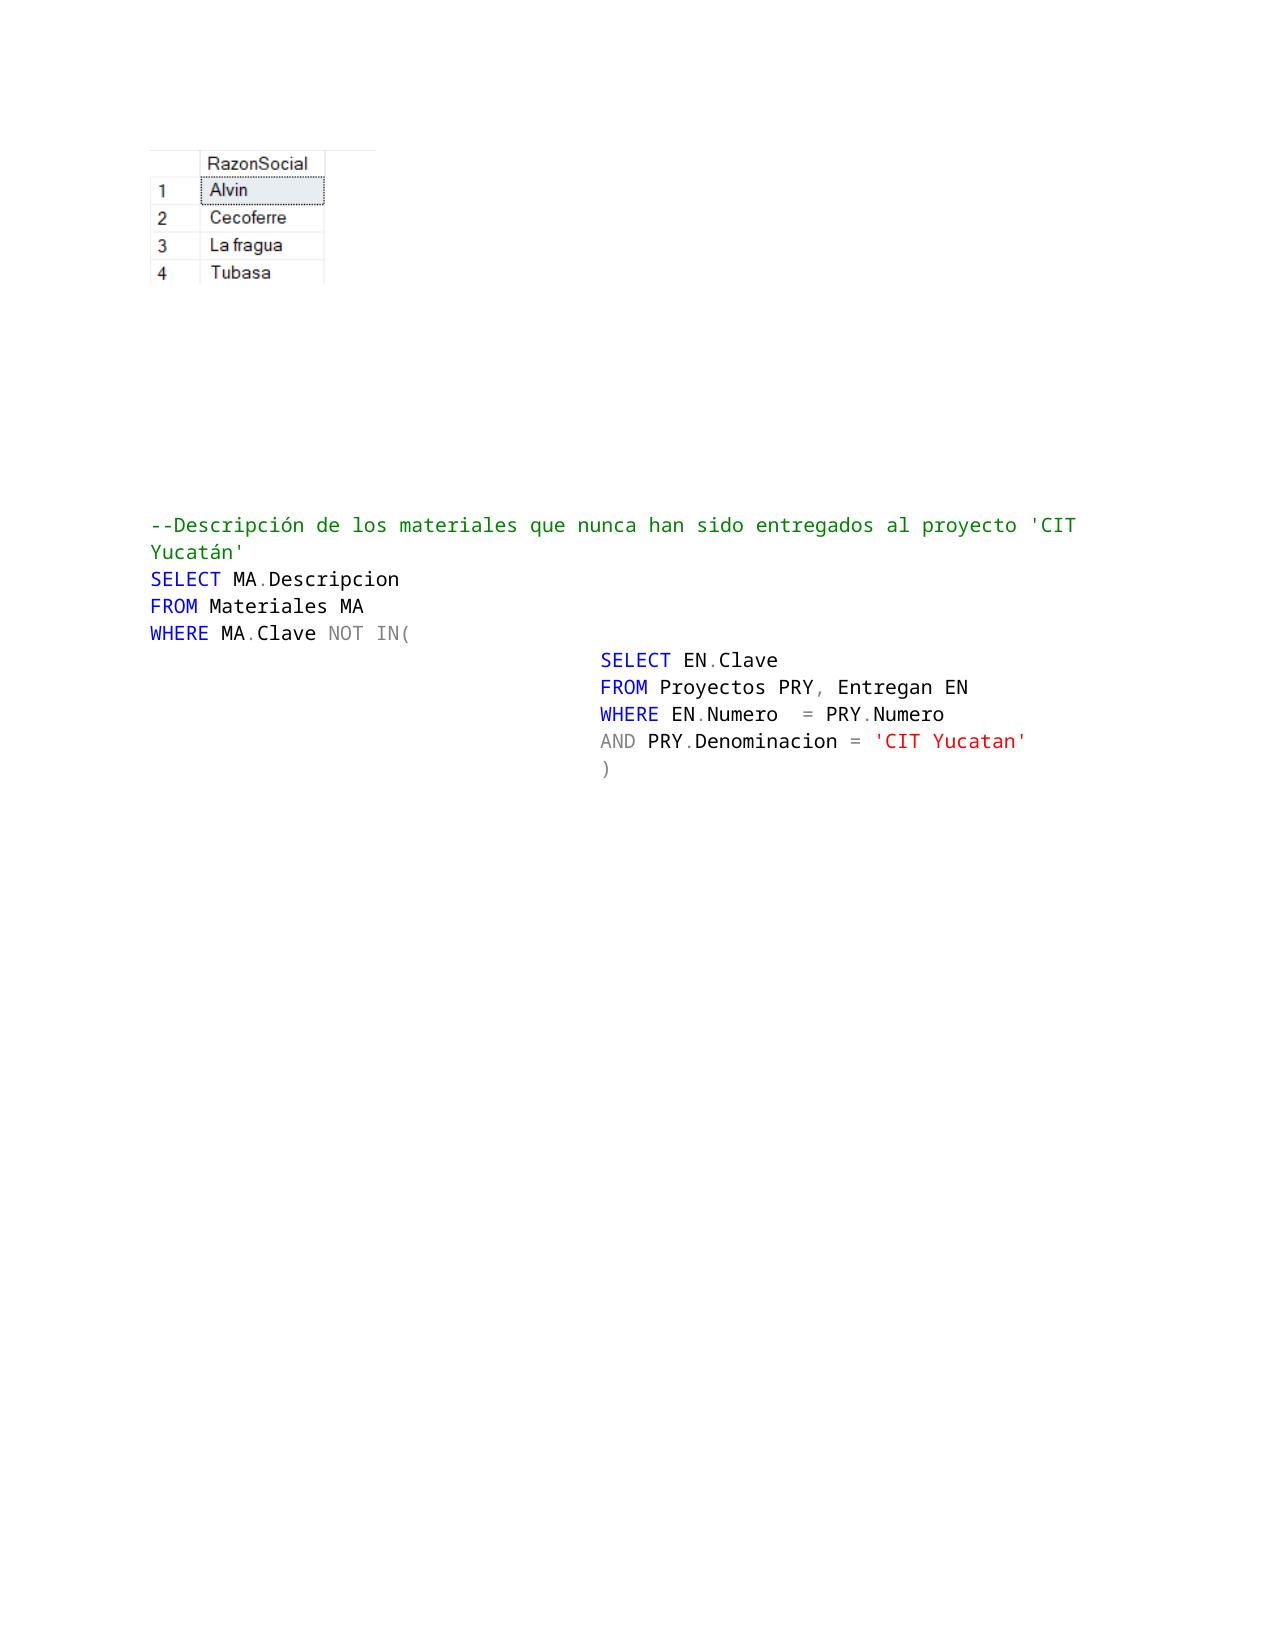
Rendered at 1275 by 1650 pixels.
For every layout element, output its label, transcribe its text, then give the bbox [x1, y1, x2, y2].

text SELECT MA.Descripcion [150, 566, 1125, 593]
text SELECT EN.Clave [150, 647, 1125, 673]
text AND PRY.Denominacion = 'CIT Yucatan' [150, 727, 1125, 754]
text FROM Materiales MA [150, 593, 1125, 619]
text --Descripción de los materiales que nunca han sido entregados al proyecto 'CIT Yucatán' [150, 512, 1125, 566]
text WHERE MA.Clave NOT IN( [150, 619, 1125, 647]
text WHERE EN.Numero = PRY.Numero [150, 701, 1125, 727]
text FROM Proyectos PRY, Entregan EN [150, 673, 1125, 701]
picture [150, 150, 377, 284]
text ) [150, 754, 1125, 781]
